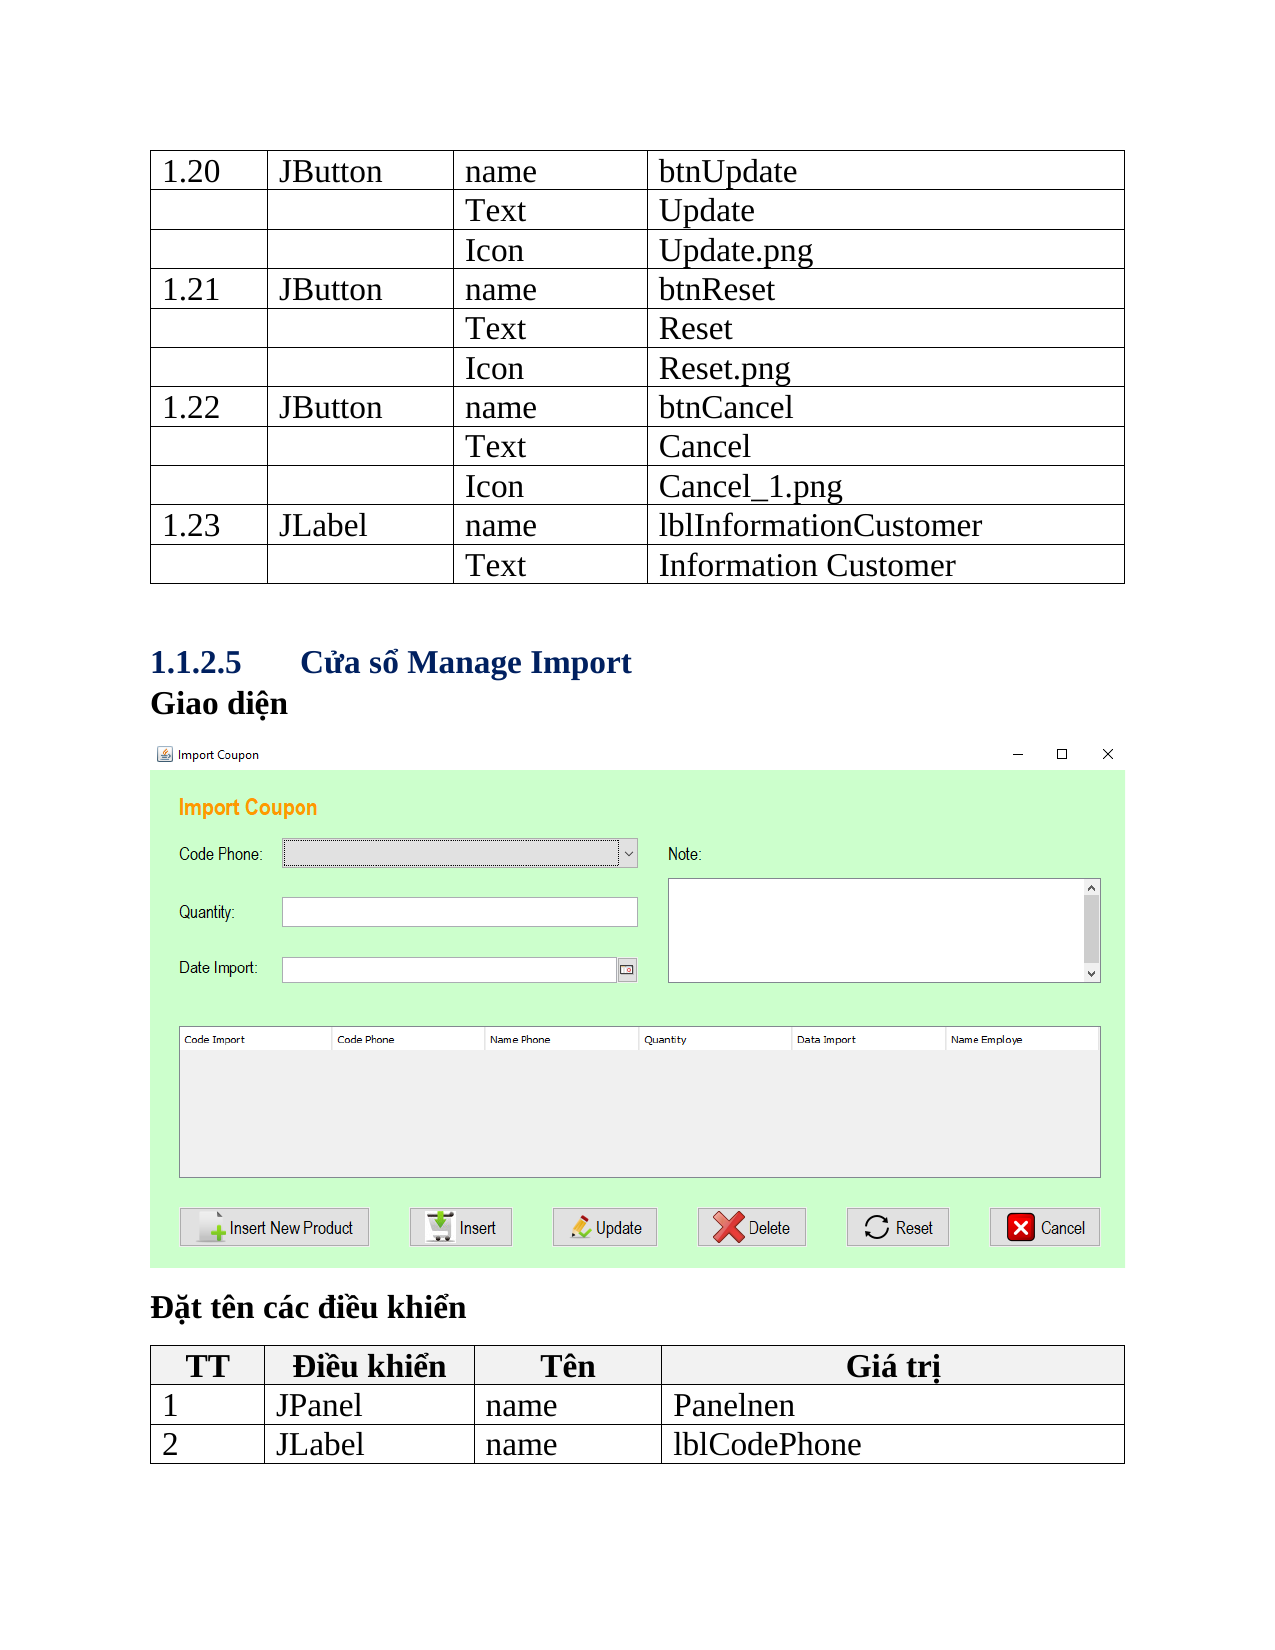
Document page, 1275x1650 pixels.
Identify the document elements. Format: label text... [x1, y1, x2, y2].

table_cell Update.png [648, 230, 1124, 268]
table_cell 2 [151, 1425, 264, 1463]
table_cell Text [454, 190, 647, 229]
table_cell JButton [268, 387, 453, 426]
table_cell name [475, 1425, 661, 1463]
table_cell name [475, 1385, 661, 1424]
table_cell btnReset [648, 269, 1124, 307]
table_header TT [151, 1346, 264, 1384]
table_cell Text [454, 309, 647, 347]
table_cell Reset.png [648, 348, 1124, 386]
table_cell Panelnen [662, 1385, 1124, 1424]
table_cell JLabel [268, 505, 453, 544]
table_cell Cancel_1.png [648, 466, 1124, 504]
table_cell JButton [268, 269, 453, 307]
table_cell Icon [454, 466, 647, 504]
table_cell [151, 190, 267, 229]
table_cell Icon [454, 230, 647, 268]
table_cell name [454, 269, 647, 307]
table_cell 1.22 [151, 387, 267, 426]
table_cell [268, 230, 453, 268]
table_cell Icon [454, 348, 647, 386]
table_cell 1.23 [151, 505, 267, 544]
table_cell JPanel [265, 1385, 474, 1424]
table_cell Text [454, 545, 647, 583]
table_cell Reset [648, 309, 1124, 347]
table_cell JLabel [265, 1425, 474, 1463]
text Giao diện [150, 683, 1125, 722]
table_cell [268, 348, 453, 386]
table_cell lblCodePhone [662, 1425, 1124, 1463]
subtitle Cửa sổ Manage Import [150, 642, 1125, 681]
picture [150, 741, 1125, 1268]
table_cell [151, 427, 267, 465]
table_cell 1.21 [151, 269, 267, 307]
table_cell 1 [151, 1385, 264, 1424]
table_header Điều khiển [265, 1346, 474, 1384]
table_cell 1.20 [151, 151, 267, 189]
table_cell [268, 309, 453, 347]
table_cell btnUpdate [648, 151, 1124, 189]
table_cell [268, 427, 453, 465]
table_cell [151, 309, 267, 347]
table_cell Cancel [648, 427, 1124, 465]
table_cell Update [648, 190, 1124, 229]
table_cell [151, 466, 267, 504]
table_header Tên [475, 1346, 661, 1384]
text Đặt tên các điều khiển [150, 1287, 1125, 1325]
table_cell [268, 545, 453, 583]
table_cell [151, 348, 267, 386]
table_cell name [454, 505, 647, 544]
table_cell btnCancel [648, 387, 1124, 426]
table_cell [151, 545, 267, 583]
table_cell name [454, 151, 647, 189]
table_cell lblInformationCustomer [648, 505, 1124, 544]
table_cell [268, 190, 453, 229]
table_cell Information Customer [648, 545, 1124, 583]
table_cell Text [454, 427, 647, 465]
table_header Giá trị [662, 1346, 1124, 1384]
table_cell [151, 230, 267, 268]
table_cell name [454, 387, 647, 426]
table_cell JButton [268, 151, 453, 189]
table_cell [268, 466, 453, 504]
